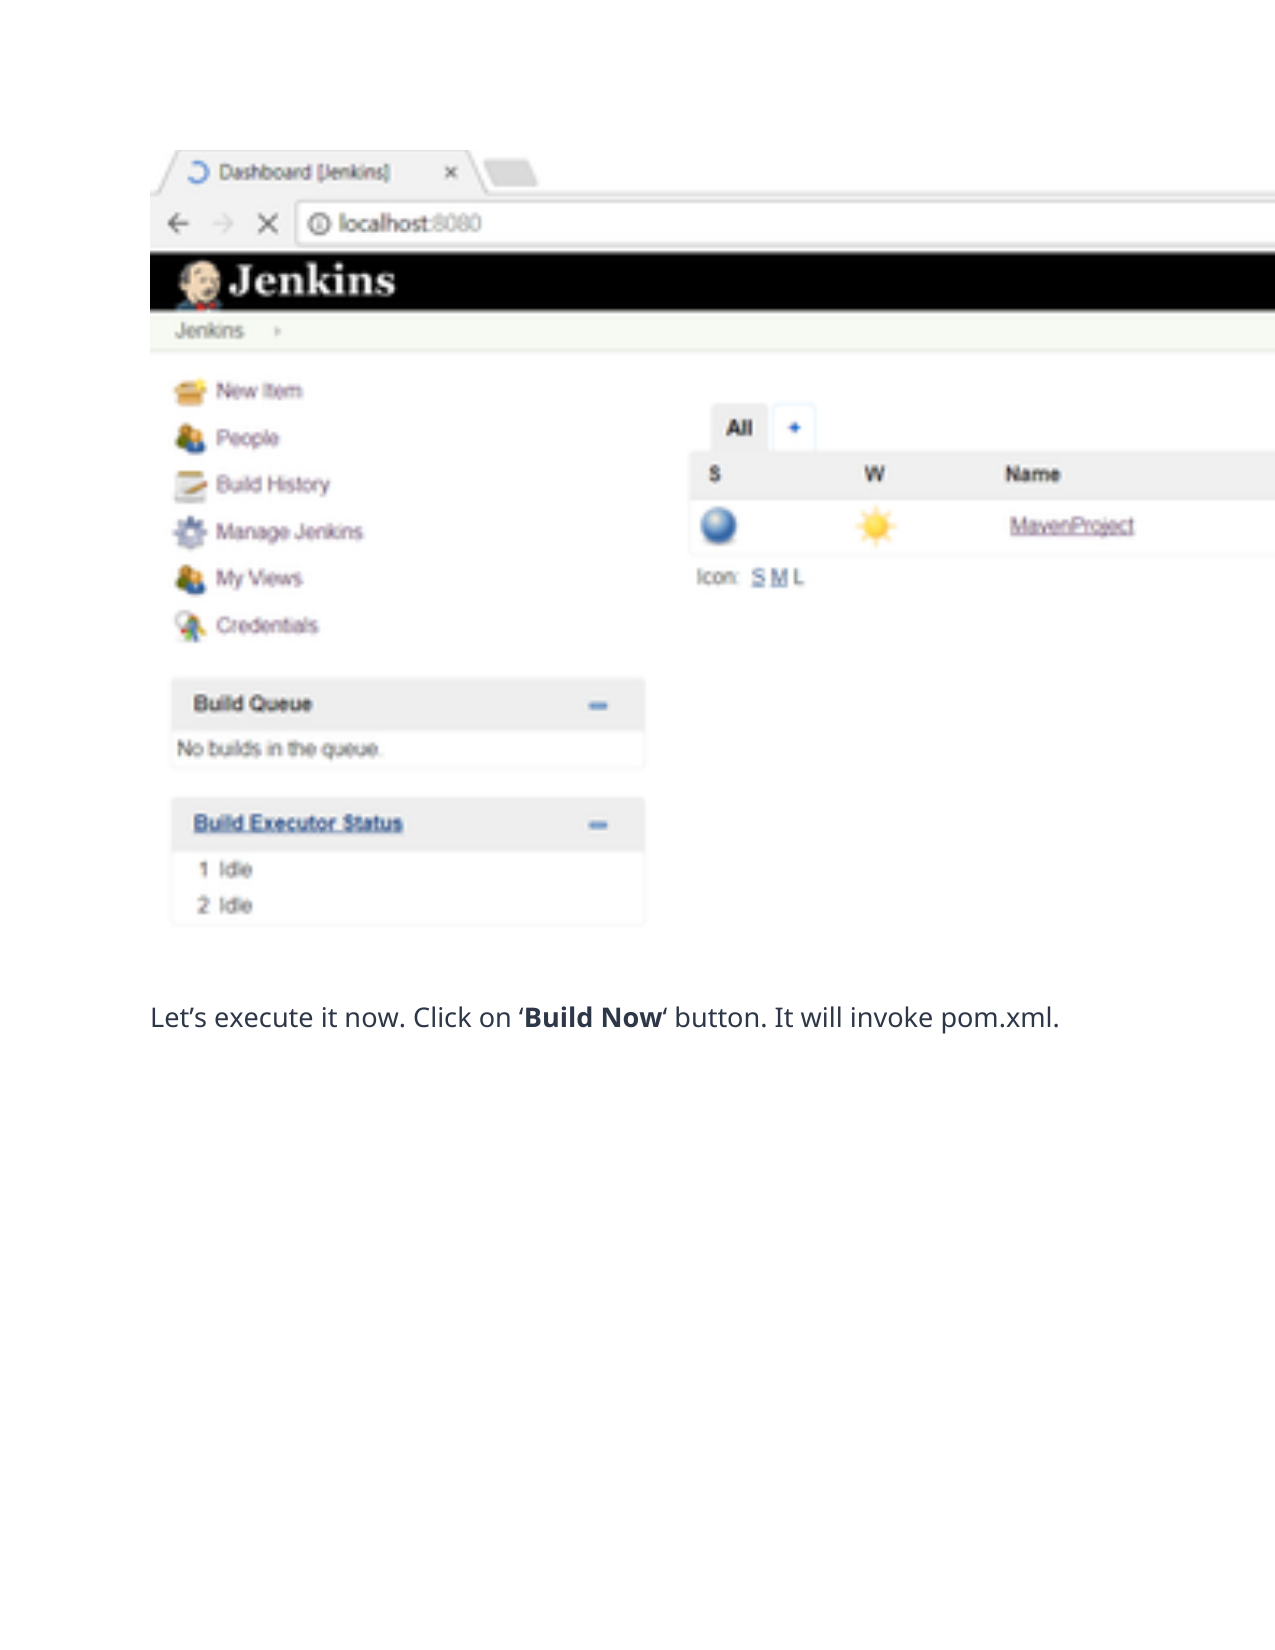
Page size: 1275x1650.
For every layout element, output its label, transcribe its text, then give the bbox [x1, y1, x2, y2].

text Let’s execute it now. Click on ‘Build Now‘ button. It will invoke pom.xml. [150, 998, 1125, 1035]
picture [150, 150, 1275, 970]
